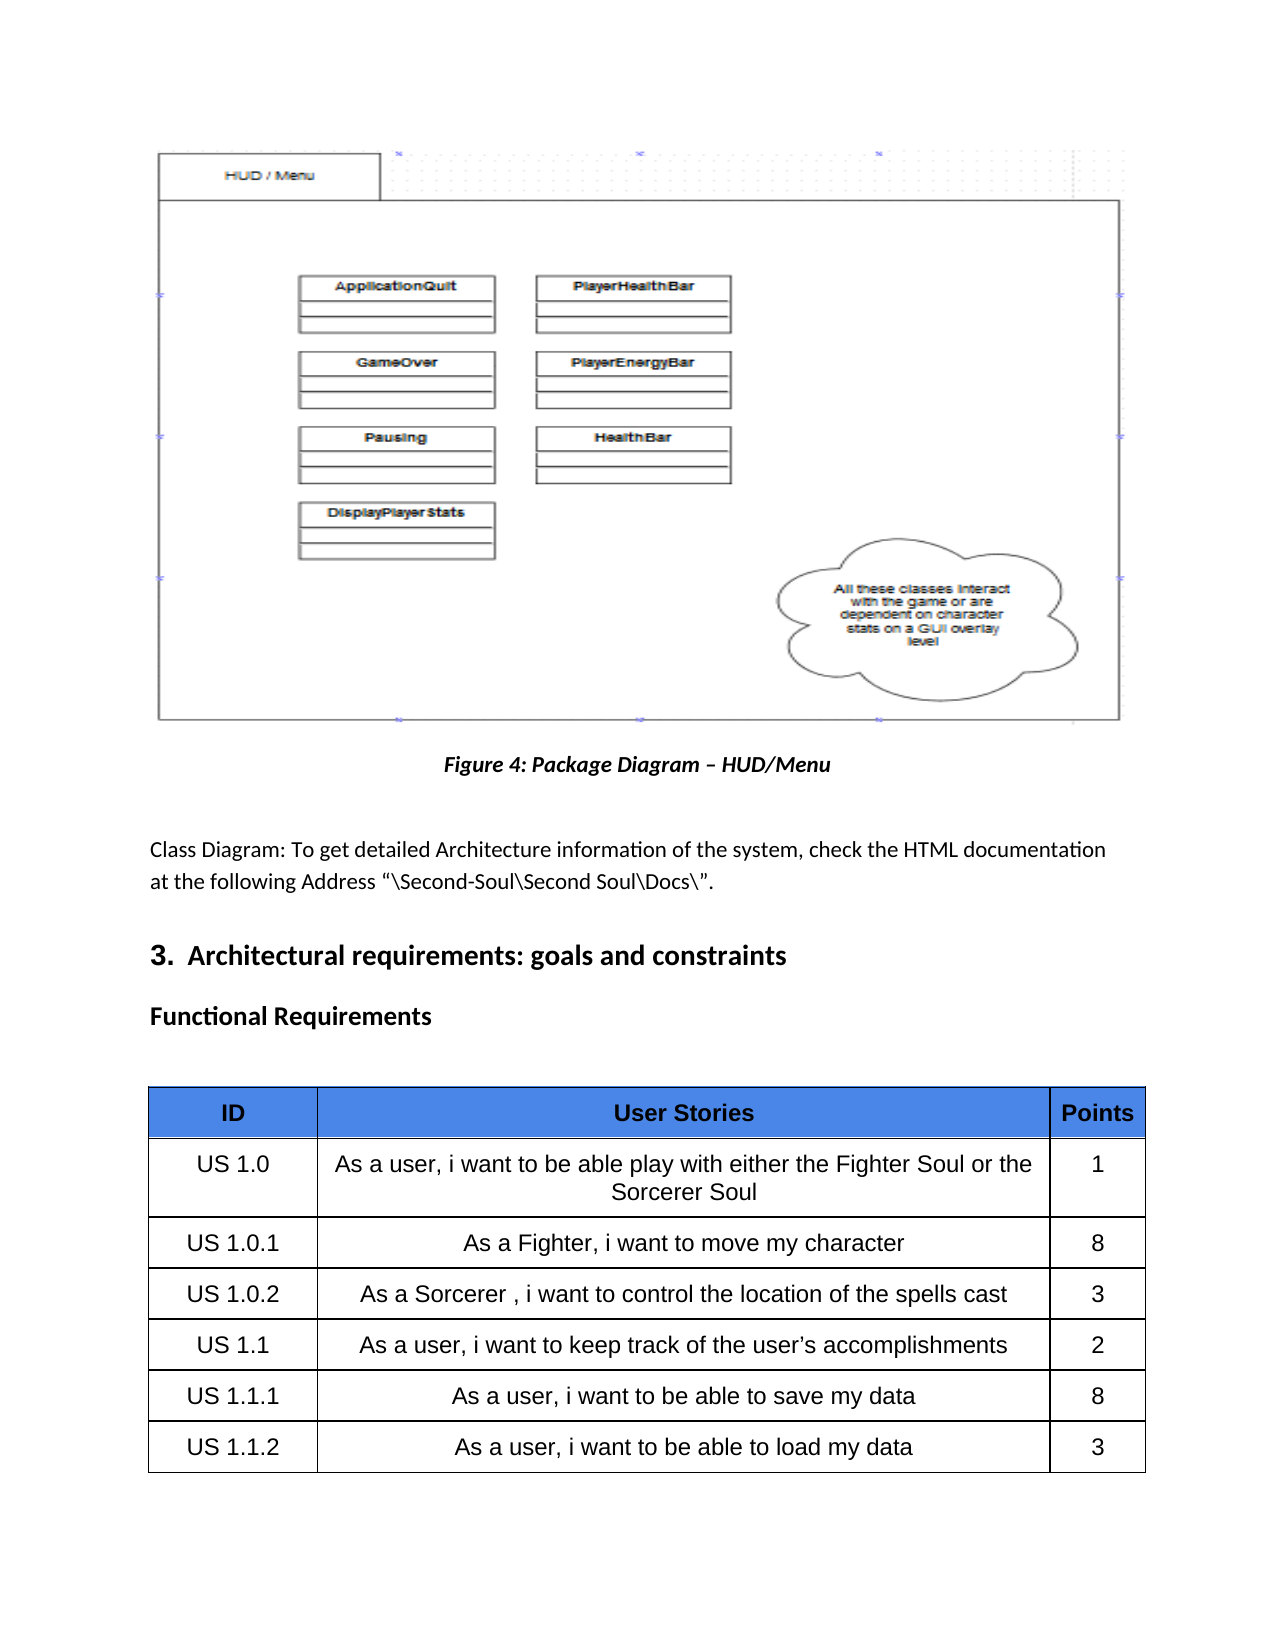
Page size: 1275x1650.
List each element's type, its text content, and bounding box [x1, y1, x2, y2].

table_cell As a user, i want to be able play with either the Fighter Soul or the Sorcerer Soul [318, 1139, 1049, 1216]
table_cell US 1.1.1 [149, 1371, 317, 1420]
picture [150, 150, 1129, 725]
table_cell US 1.0.2 [149, 1269, 317, 1318]
table_cell 3 [1051, 1269, 1145, 1318]
table_cell As a Sorcerer , i want to control the location of the spells cast [318, 1269, 1049, 1318]
table_cell As a user, i want to be able to load my data [318, 1422, 1049, 1471]
table_cell US 1.0.1 [149, 1218, 317, 1267]
subtitle Functional Requirements [150, 999, 1125, 1032]
table_cell As a Fighter, i want to move my character [318, 1218, 1049, 1267]
table_header ID [149, 1088, 317, 1137]
subtitle Architectural requirements: goals and constraints [150, 937, 1125, 973]
text Class Diagram: To get detailed Architecture information of the system, check the HTML documentation at the following Address “\Second-Soul\Second Soul\Docs\”. [150, 835, 1125, 895]
table_cell 8 [1051, 1371, 1145, 1420]
table_header Points [1051, 1088, 1145, 1137]
table_cell 2 [1051, 1320, 1145, 1369]
table_cell 3 [1051, 1422, 1145, 1471]
table_cell 1 [1051, 1139, 1145, 1216]
table_cell 8 [1051, 1218, 1145, 1267]
table_cell US 1.0 [149, 1139, 317, 1216]
table_cell As a user, i want to keep track of the user’s accomplishments [318, 1320, 1049, 1369]
table_cell As a user, i want to be able to save my data [318, 1371, 1049, 1420]
table_cell US 1.1.2 [149, 1422, 317, 1471]
table_cell US 1.1 [149, 1320, 317, 1369]
subtitle Figure 4: Package Diagram – HUD/Menu [150, 750, 1125, 778]
table_header User Stories [318, 1088, 1049, 1137]
